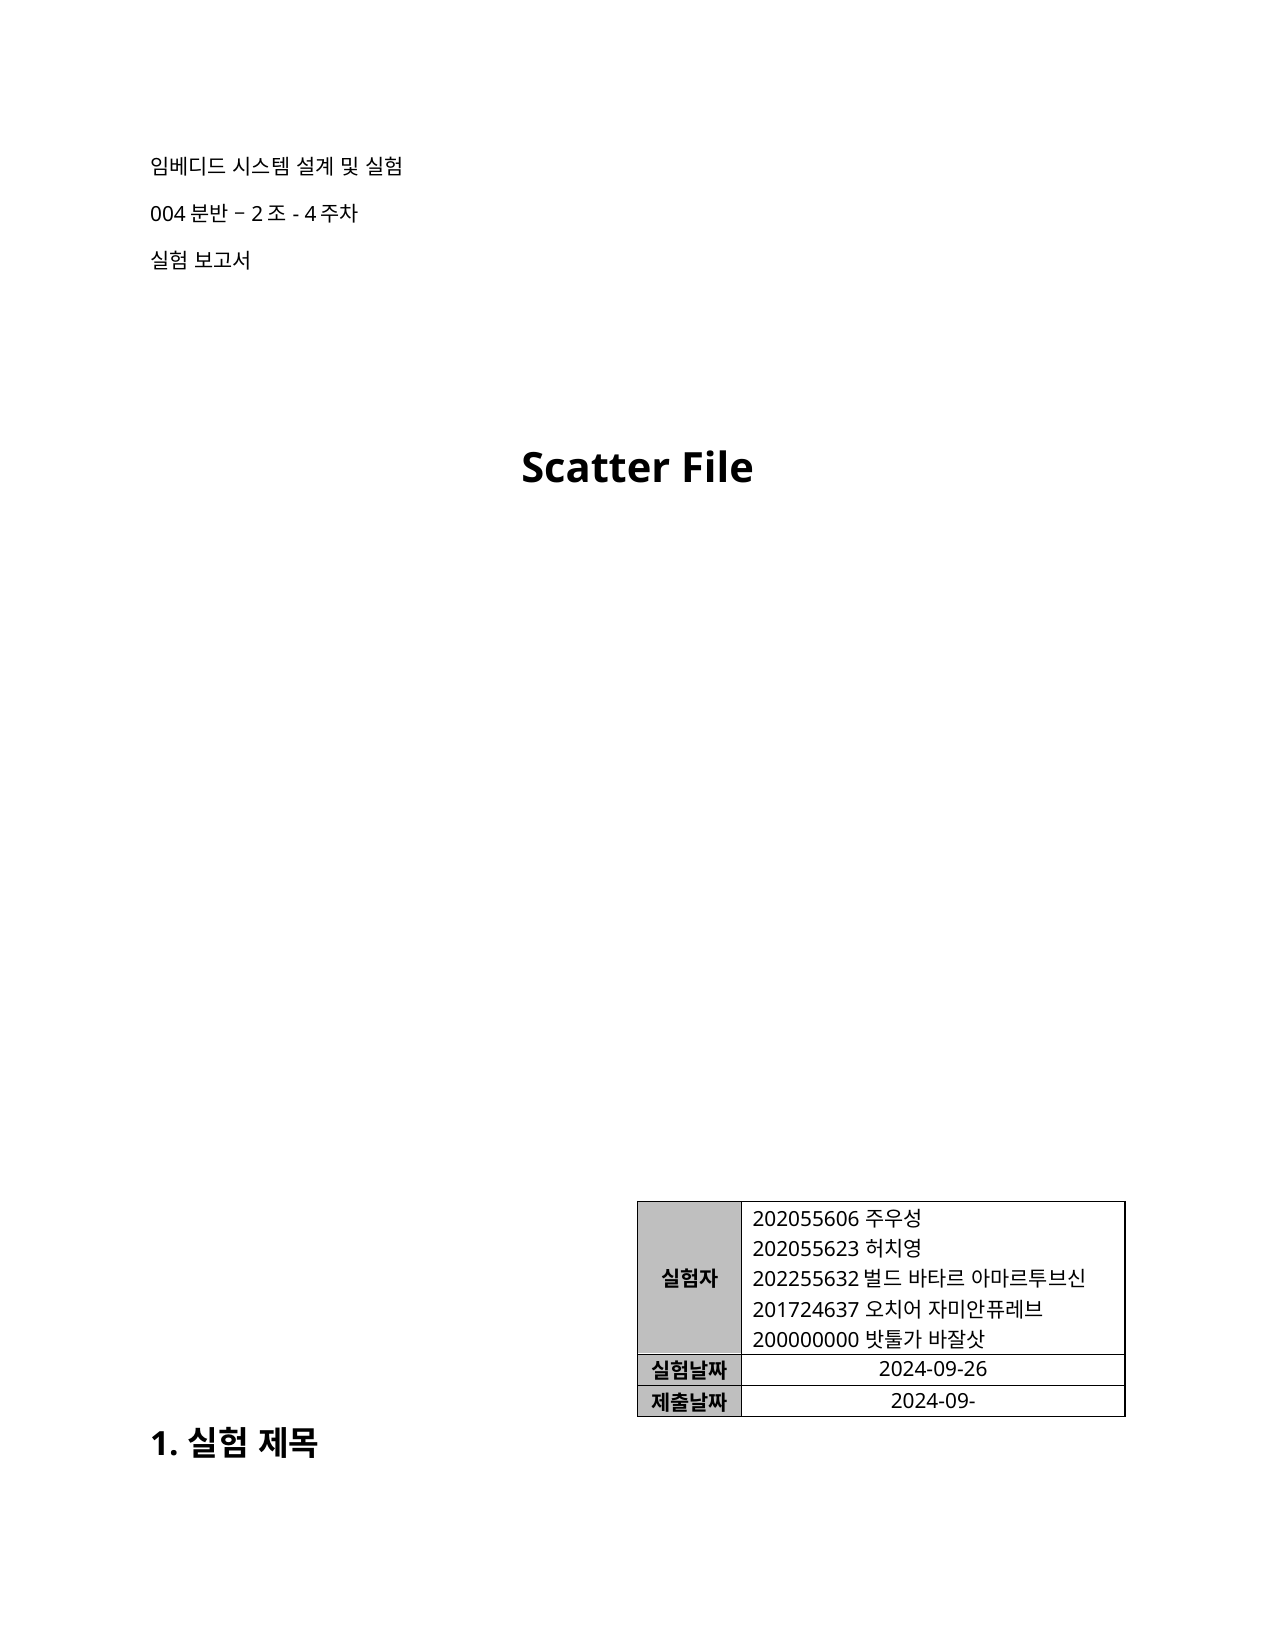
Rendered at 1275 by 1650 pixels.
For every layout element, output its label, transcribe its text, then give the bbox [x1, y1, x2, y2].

table_cell 2024-09-26 [742, 1355, 1124, 1385]
text 실험 보고서 [150, 244, 1125, 274]
table_header 202055606 주우성 202055623 허치영 202255632벌드 바타르 아마르투브신 201724637 오치어 자미안퓨레브 200000000 밧툴가 바잘삿 [742, 1202, 1124, 1353]
table_cell 실험날짜 [638, 1355, 741, 1385]
text 004분반 – 2조 - 4주차 [150, 197, 1125, 227]
text 임베디드 시스템 설계 및 실험 [150, 150, 1125, 180]
text 1. 실험 제목 [150, 1417, 1125, 1465]
text Scatter File [150, 438, 1125, 494]
table_cell 제출날짜 [638, 1386, 741, 1416]
table_header 실험자 [638, 1202, 741, 1353]
table_cell 2024-09- [742, 1386, 1124, 1416]
